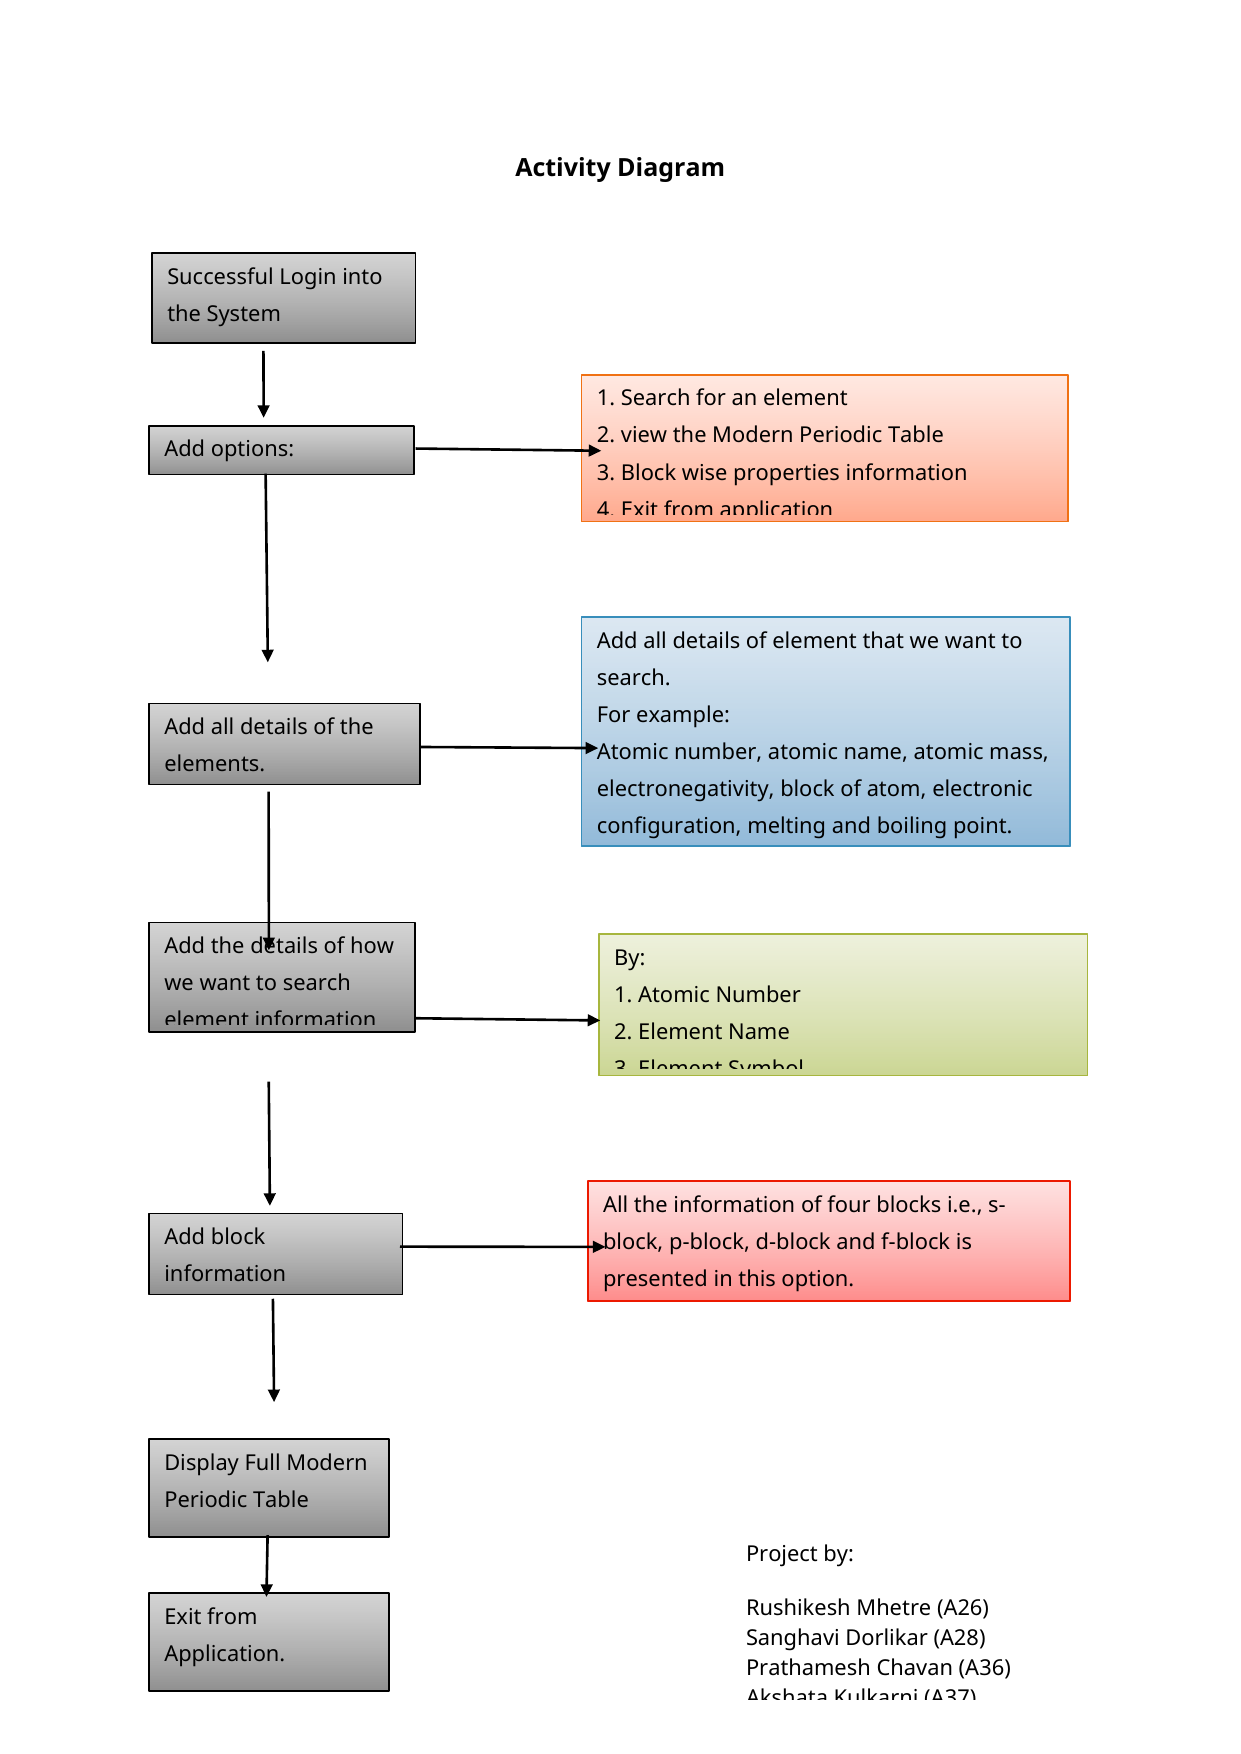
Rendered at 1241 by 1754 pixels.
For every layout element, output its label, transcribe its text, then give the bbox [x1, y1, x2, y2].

text Activity Diagram [150, 150, 1090, 184]
